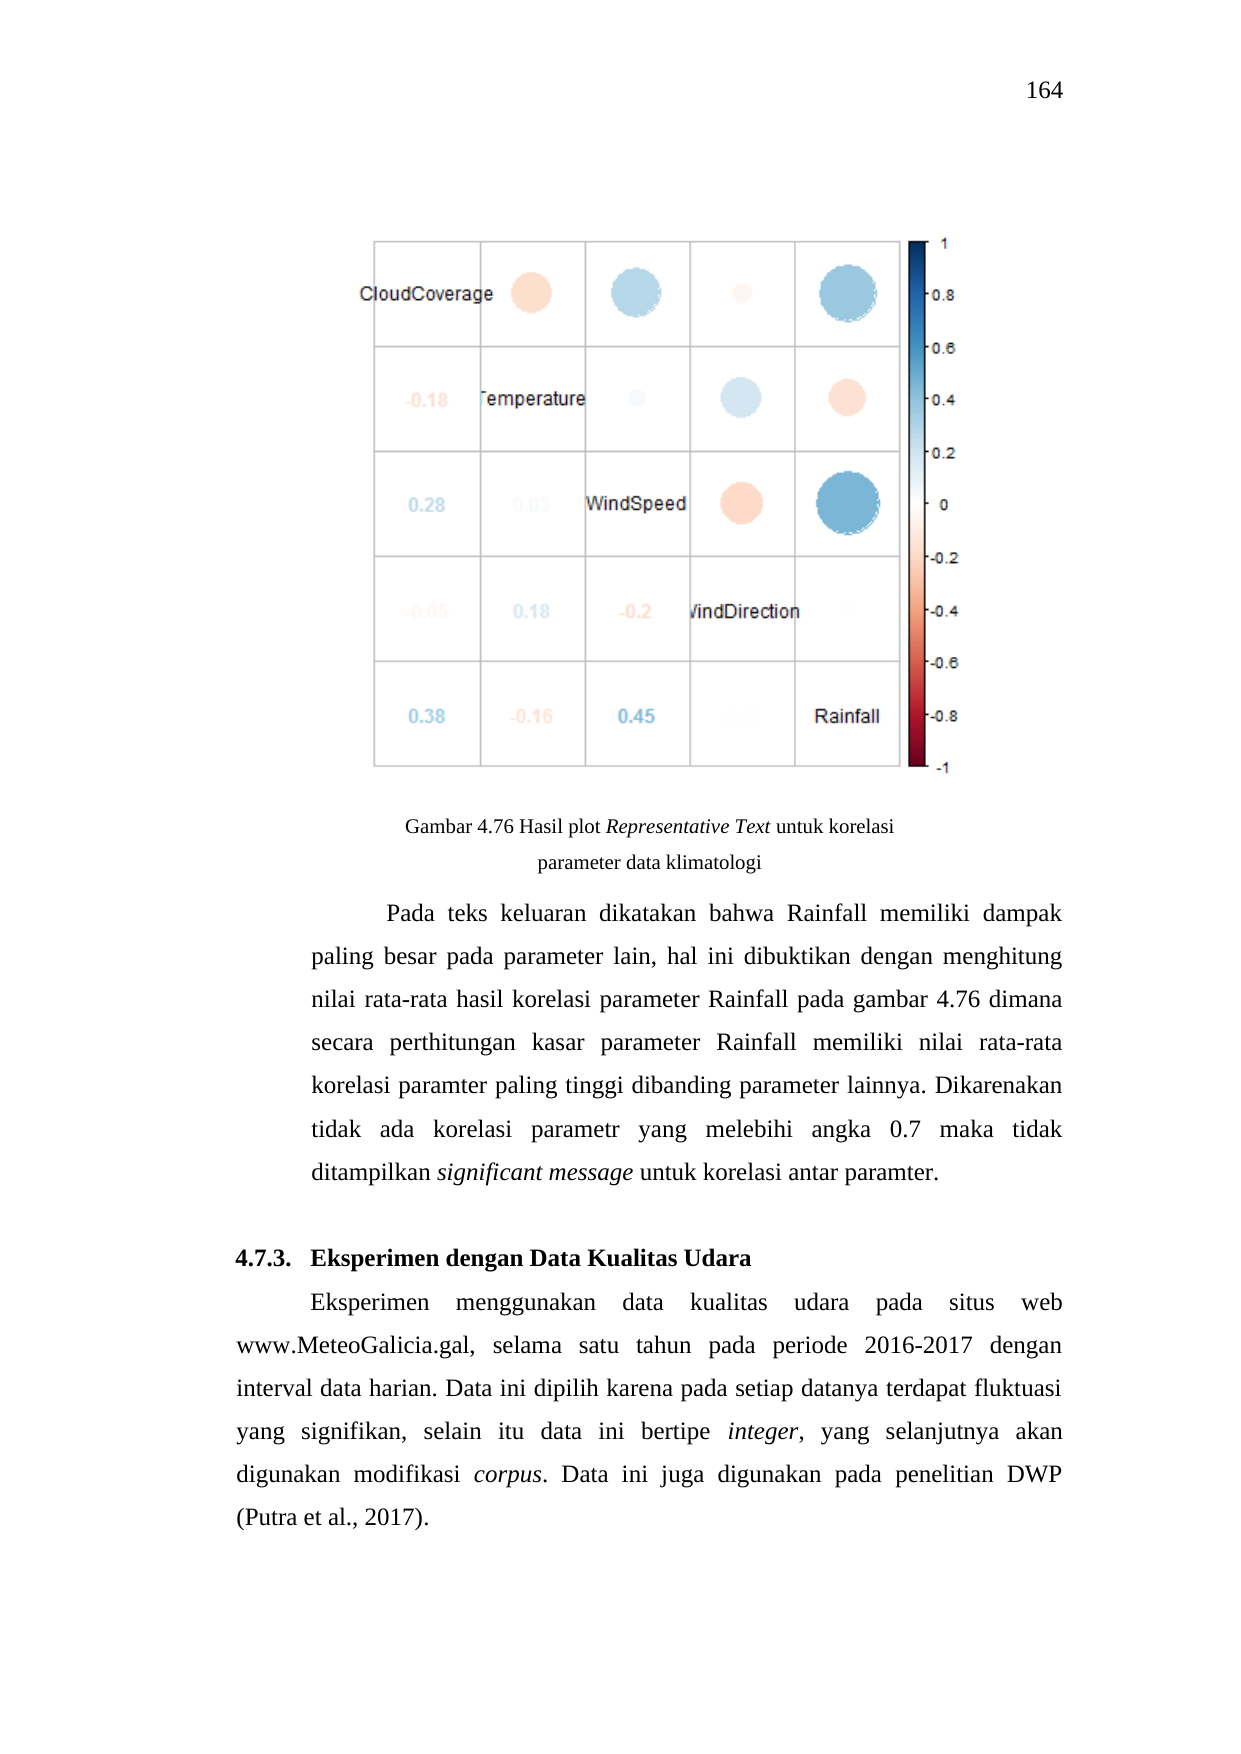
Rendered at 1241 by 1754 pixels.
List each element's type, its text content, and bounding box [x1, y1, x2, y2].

subtitle Eksperimen dengan Data Kualitas Udara [235, 1243, 1063, 1272]
text Gambar 4.76 Hasil plot Representative Text untuk korelasi parameter data klimatologi [236, 813, 1063, 874]
text Pada teks keluaran dikatakan bahwa Rainfall memiliki dampak paling besar pada parameter lain, hal ini dibuktikan dengan menghitung nilai rata-rata hasil korelasi parameter Rainfall pada gambar 4.76 dimana secara perthitungan kasar parameter Rainfall memiliki nilai rata-rata korelasi paramter paling tinggi dibanding parameter lainnya. Dikarenakan tidak ada korelasi parametr yang melebihi angka 0.7 maka tidak ditampilkan significant message untuk korelasi antar paramter. [311, 898, 1063, 1186]
picture [337, 225, 962, 787]
text Eksperimen menggunakan data kualitas udara pada situs web www.MeteoGalicia.gal, selama satu tahun pada periode 2016-2017 dengan interval data harian. Data ini dipilih karena pada setiap datanya terdapat fluktuasi yang signifikan, selain itu data ini bertipe integer, yang selanjutnya akan digunakan modifikasi corpus. Data ini juga digunakan pada penelitian DWP (Putra et al., 2017). [236, 1287, 1063, 1531]
